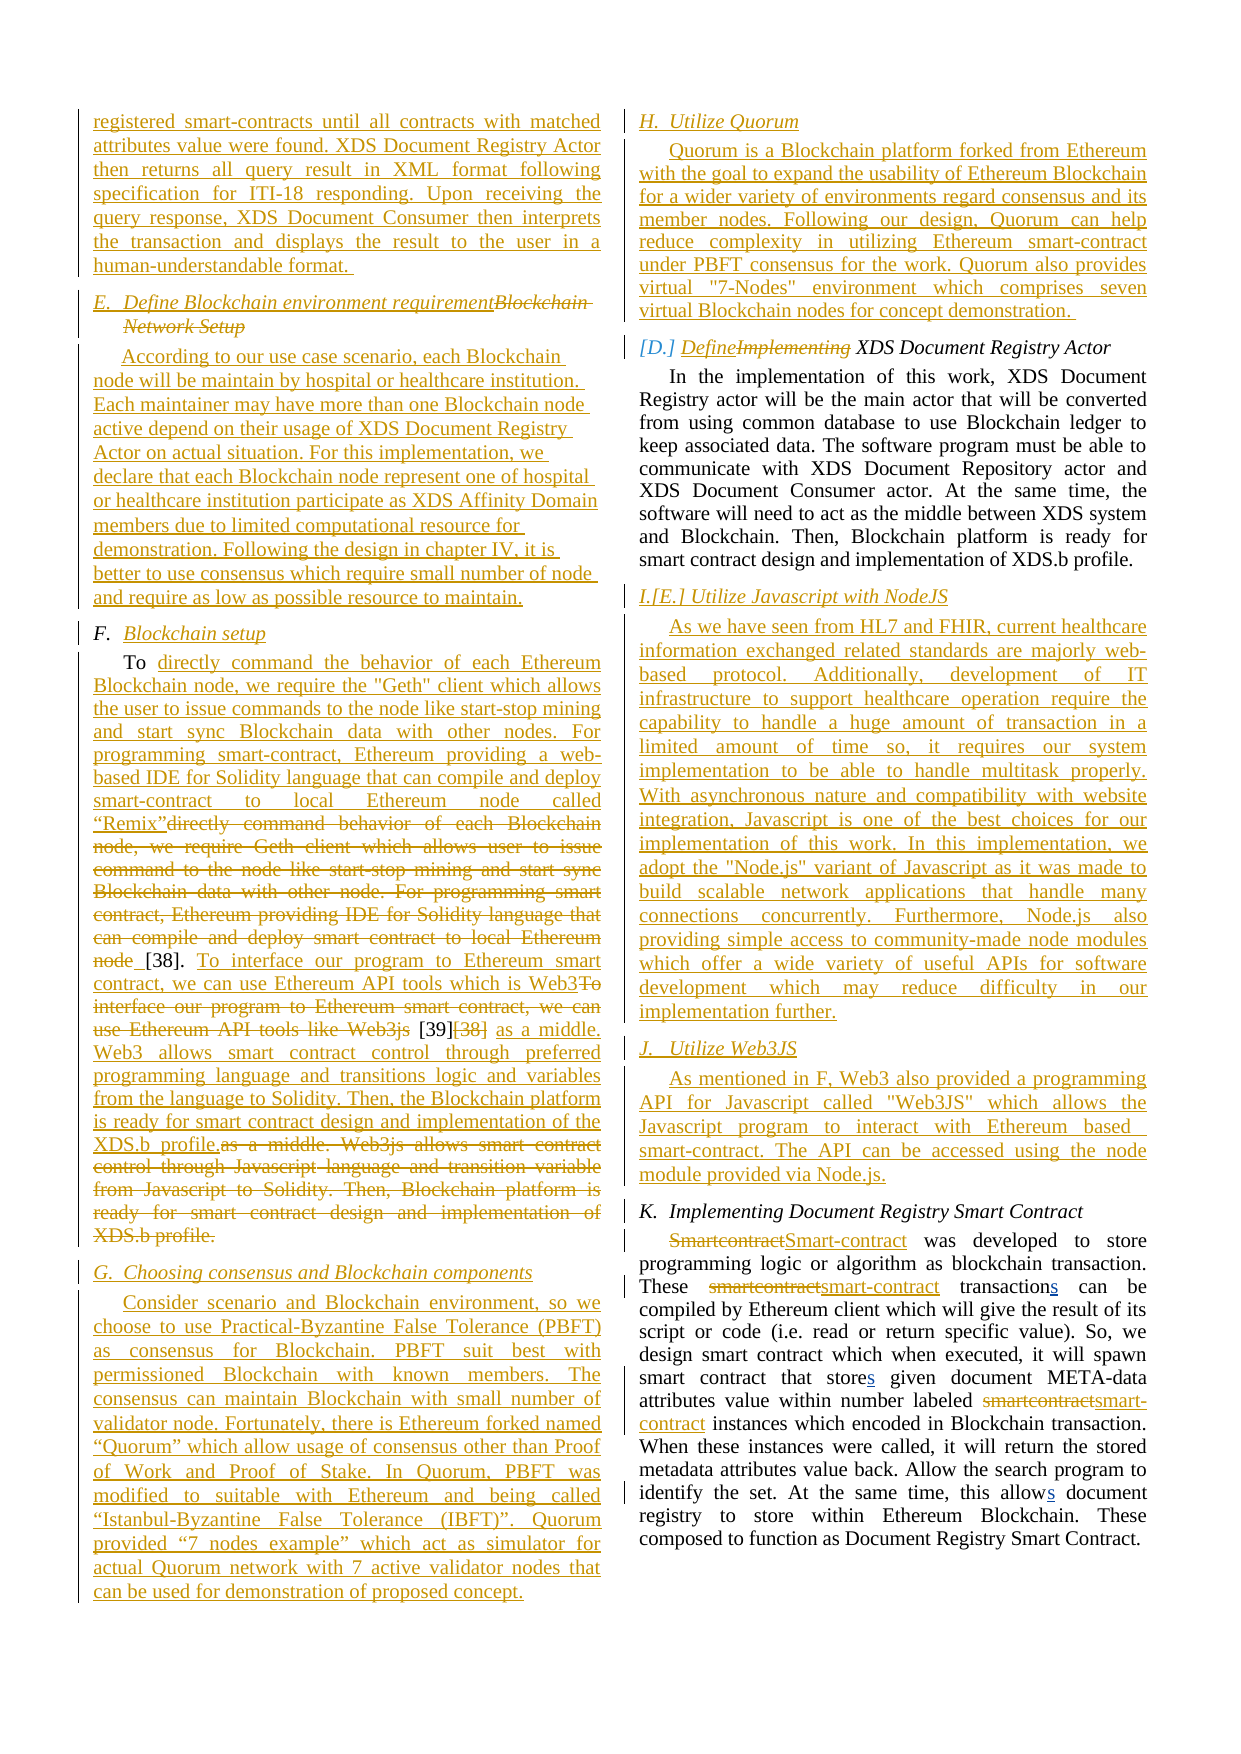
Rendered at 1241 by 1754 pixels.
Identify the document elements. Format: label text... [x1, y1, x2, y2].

text To [38]. [39] [93, 916, 601, 938]
text To [38]. [39] [93, 652, 601, 694]
text To [38]. [39] [93, 1214, 601, 1247]
text In the implementation of this work, XDS Document Registry actor will be the main actor that will be converted from using common database to use Blockchain ledger to keep associated data. The software program must be able to communicate with XDS Document Repository actor and XDS Document Consumer actor. At the same time, the software will need to act as the middle between XDS system and Blockchain. Then, Blockchain platform is ready for smart contract design and implementation of XDS.b profile. [639, 365, 1147, 571]
text To [38]. [39] [93, 1191, 601, 1213]
text To [38]. [39] [93, 718, 601, 740]
text To [38]. [39] [93, 1062, 601, 1084]
text To [38]. [39] [93, 894, 601, 915]
subtitle XDS Document Registry Actor [639, 335, 1147, 359]
text To [38]. [39] [93, 939, 601, 1007]
text To [38]. [39] [93, 810, 601, 846]
text To [38]. [39] [93, 1008, 601, 1061]
text To [38]. [39] [93, 1131, 601, 1167]
subtitle Implementing Document Registry Smart Contract [639, 1199, 1147, 1223]
text To [38]. [39] [93, 764, 601, 786]
text To [38]. [39] [93, 787, 601, 809]
text To [38]. [39] [93, 741, 601, 763]
text To [38]. [39] [93, 1168, 601, 1190]
text To [38]. [39] [93, 1108, 601, 1129]
text To [38]. [39] [93, 695, 601, 717]
text To [38]. [39] [93, 1085, 601, 1106]
text To [38]. [39] [93, 848, 601, 869]
text was developed to store programming logic or algorithm as blockchain transaction. These transaction can be compiled by Ethereum client which will give the result of its script or code (i.e. read or return specific value). So, we design smart contract which when executed, it will spawn smart contract that store given document META-data attributes value within number labeled instances which encoded in Blockchain transaction. When these instances were called, it will return the stored metadata attributes value back. Allow the search program to identify the set. At the same time, this allow document registry to store within Ethereum Blockchain. These composed to function as Document Registry Smart Contract. [639, 1229, 1147, 1550]
text To [38]. [39] [93, 871, 601, 892]
